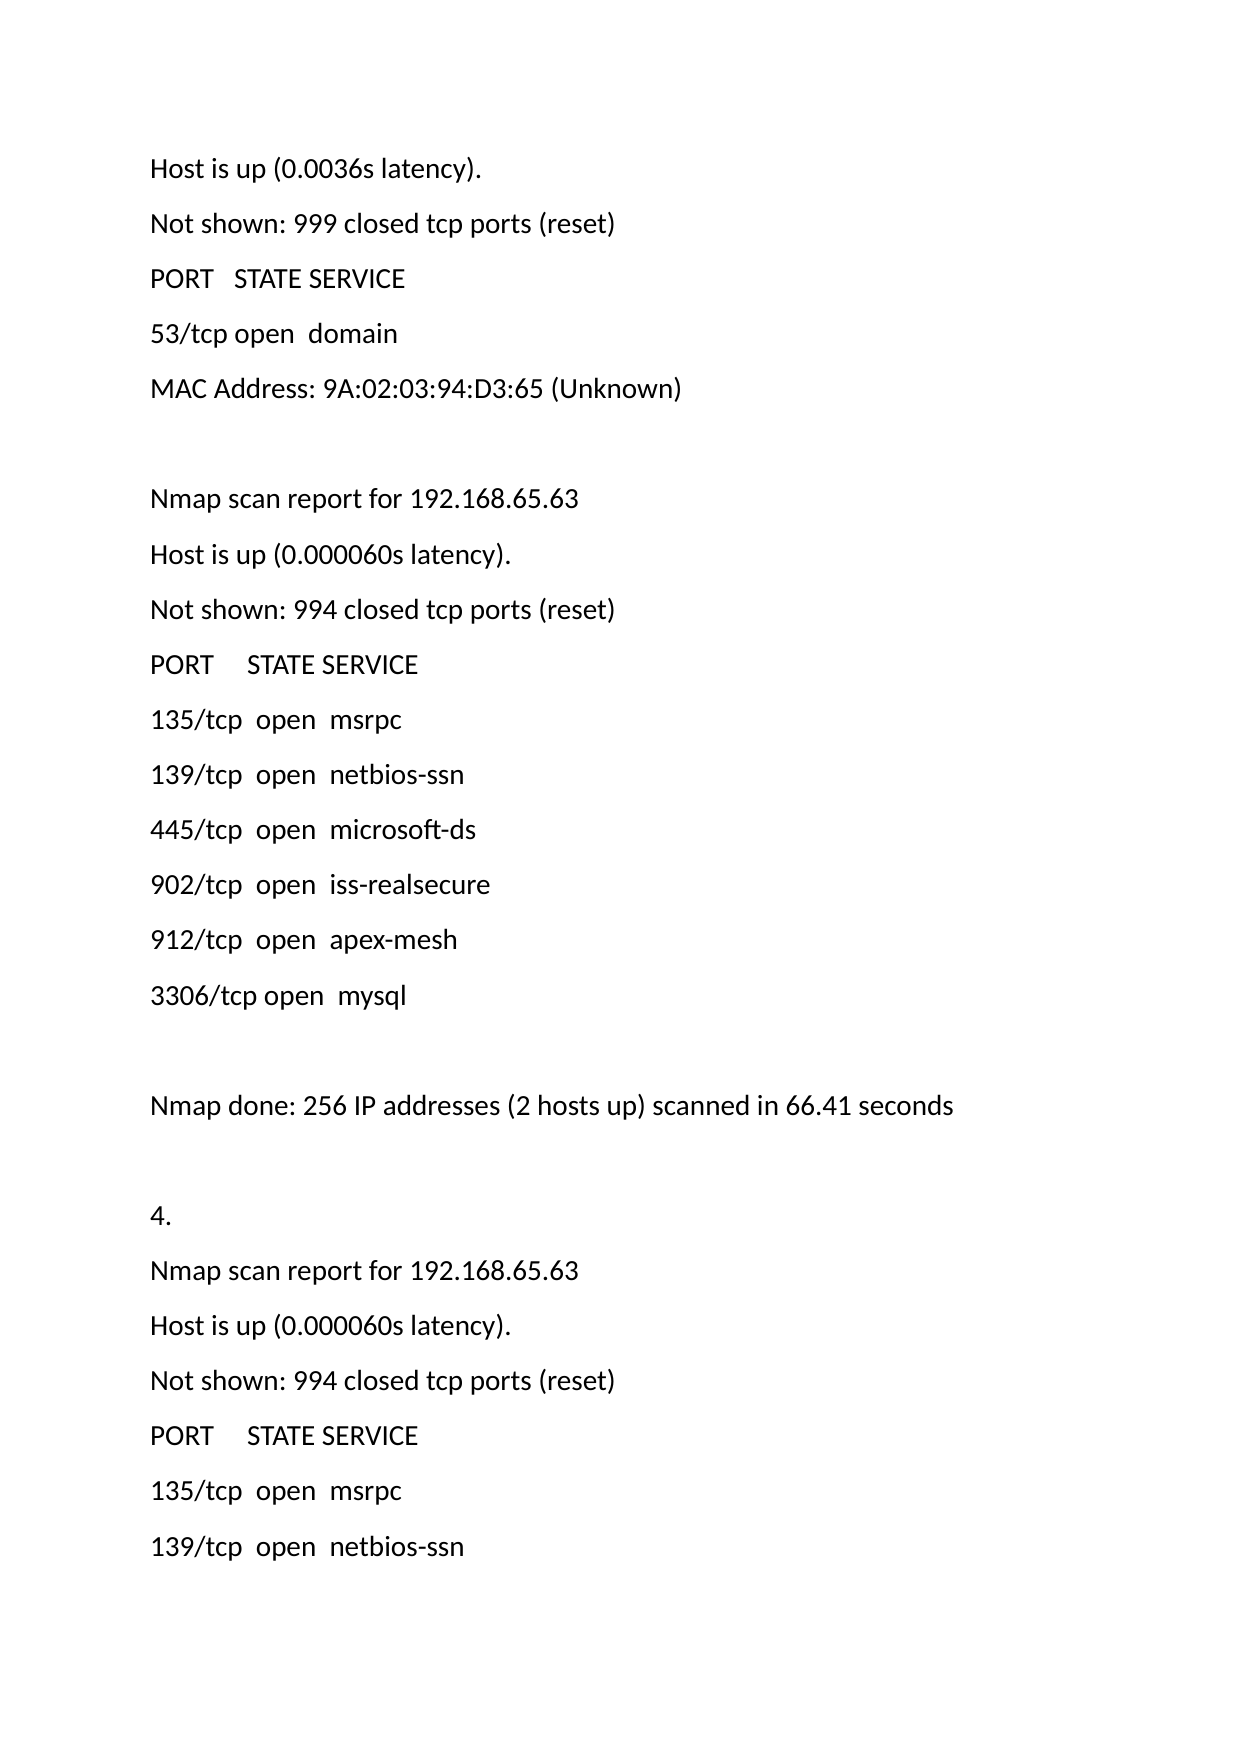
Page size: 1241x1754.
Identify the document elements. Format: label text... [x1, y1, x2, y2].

text 912/tcp open apex-mesh [150, 921, 1090, 957]
text Nmap done: 256 IP addresses (2 hosts up) scanned in 66.41 seconds [150, 1087, 1090, 1122]
text Host is up (0.000060s latency). [150, 1307, 1090, 1343]
text 3306/tcp open mysql [150, 977, 1090, 1012]
text PORT STATE SERVICE [150, 1417, 1090, 1453]
text 139/tcp open netbios-ssn [150, 756, 1090, 792]
text 53/tcp open domain [150, 315, 1090, 351]
text Not shown: 994 closed tcp ports (reset) [150, 1362, 1090, 1398]
text PORT STATE SERVICE [150, 646, 1090, 682]
text 902/tcp open iss-realsecure [150, 866, 1090, 902]
text 135/tcp open msrpc [150, 701, 1090, 737]
text 445/tcp open microsoft-ds [150, 811, 1090, 847]
text 135/tcp open msrpc [150, 1472, 1090, 1508]
text MAC Address: 9A:02:03:94:D3:65 (Unknown) [150, 370, 1090, 406]
text Not shown: 994 closed tcp ports (reset) [150, 591, 1090, 626]
text Host is up (0.0036s latency). [150, 150, 1090, 186]
text 4. [150, 1197, 1090, 1233]
text Nmap scan report for 192.168.65.63 [150, 481, 1090, 516]
text PORT STATE SERVICE [150, 260, 1090, 296]
text 139/tcp open netbios-ssn [150, 1528, 1090, 1563]
text Not shown: 999 closed tcp ports (reset) [150, 205, 1090, 241]
text Host is up (0.000060s latency). [150, 536, 1090, 571]
text Nmap scan report for 192.168.65.63 [150, 1252, 1090, 1288]
